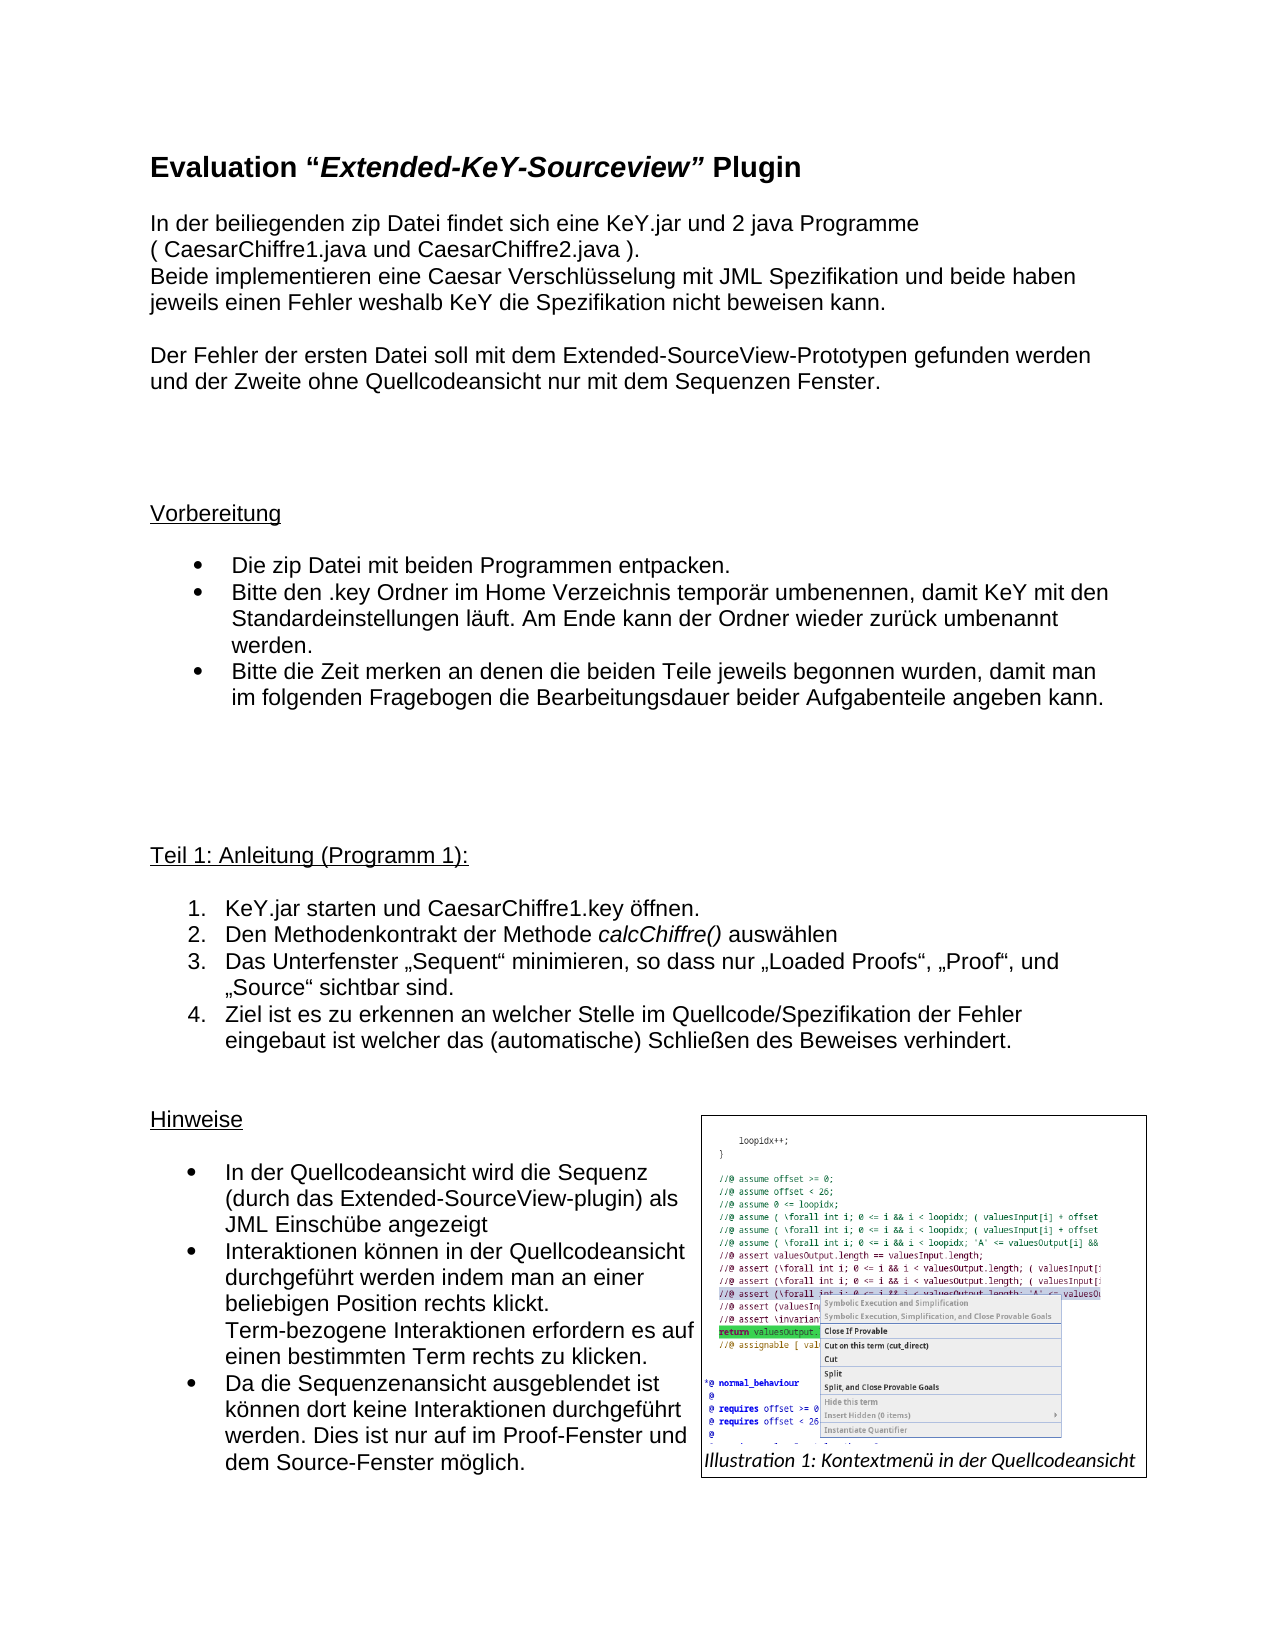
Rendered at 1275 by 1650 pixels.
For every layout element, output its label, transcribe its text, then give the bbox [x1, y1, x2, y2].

text Teil 1: Anleitung (Programm 1): [150, 842, 1125, 869]
list Das Unterfenster „Sequent“ minimieren, so dass nur „Loaded Proofs“, „Proof“, und „Source“ sichtbar sind. [187, 948, 1125, 1001]
list Die zip Datei mit beiden Programmen entpacken. [194, 552, 1125, 579]
text Evaluation “Extended-KeY-Sourceview” Plugin [150, 150, 1125, 183]
list Den Methodenkontrakt der Methode calcChiffre() auswählen [187, 921, 1125, 948]
list KeY.jar starten und CaesarChiffre1.key öffnen. [187, 895, 1125, 921]
list Ziel ist es zu erkennen an welcher Stelle im Quellcode/Spezifikation der Fehler eingebaut ist welcher das (automatische) Schließen des Beweises verhindert. [187, 1001, 1125, 1053]
text Vorbereitung [150, 500, 1125, 526]
list Interaktionen können in der Quellcodeansicht durchgeführt werden indem man an einer beliebigen Position rechts klickt. Term-bezogene Interaktionen erfordern es auf einen bestimmten Term rechts zu klicken. [187, 1238, 700, 1369]
list In der Quellcodeansicht wird die Sequenz (durch das Extended-SourceView-plugin) als JML Einschübe angezeigt [187, 1159, 700, 1238]
list Bitte den .key Ordner im Home Verzeichnis temporär umbenennen, damit KeY mit den Standardeinstellungen läuft. Am Ende kann der Ordner wieder zurück umbenannt werden. [194, 579, 1125, 658]
text In der beiliegenden zip Datei findet sich eine KeY.jar und 2 java Programme ( CaesarChiffre1.java und CaesarChiffre2.java ). Beide implementieren eine Caesar Verschlüsselung mit JML Spezifikation und beide haben jeweils einen Fehler weshalb KeY die Spezifikation nicht beweisen kann. [150, 210, 1125, 315]
list Da die Sequenzenansicht ausgeblendet ist können dort keine Interaktionen durchgeführt werden. Dies ist nur auf im Proof-Fenster und dem Source-Fenster möglich. [187, 1369, 700, 1475]
picture [703, 1130, 1101, 1444]
text Der Fehler der ersten Datei soll mit dem Extended-SourceView-Prototypen gefunden werden und der Zweite ohne Quellcodeansicht nur mit dem Sequenzen Fenster. [150, 342, 1125, 394]
text Hinweise [150, 1106, 1125, 1132]
list Bitte die Zeit merken an denen die beiden Teile jeweils begonnen wurden, damit man im folgenden Fragebogen die Bearbeitungsdauer beider Aufgabenteile angeben kann. [194, 658, 1125, 711]
